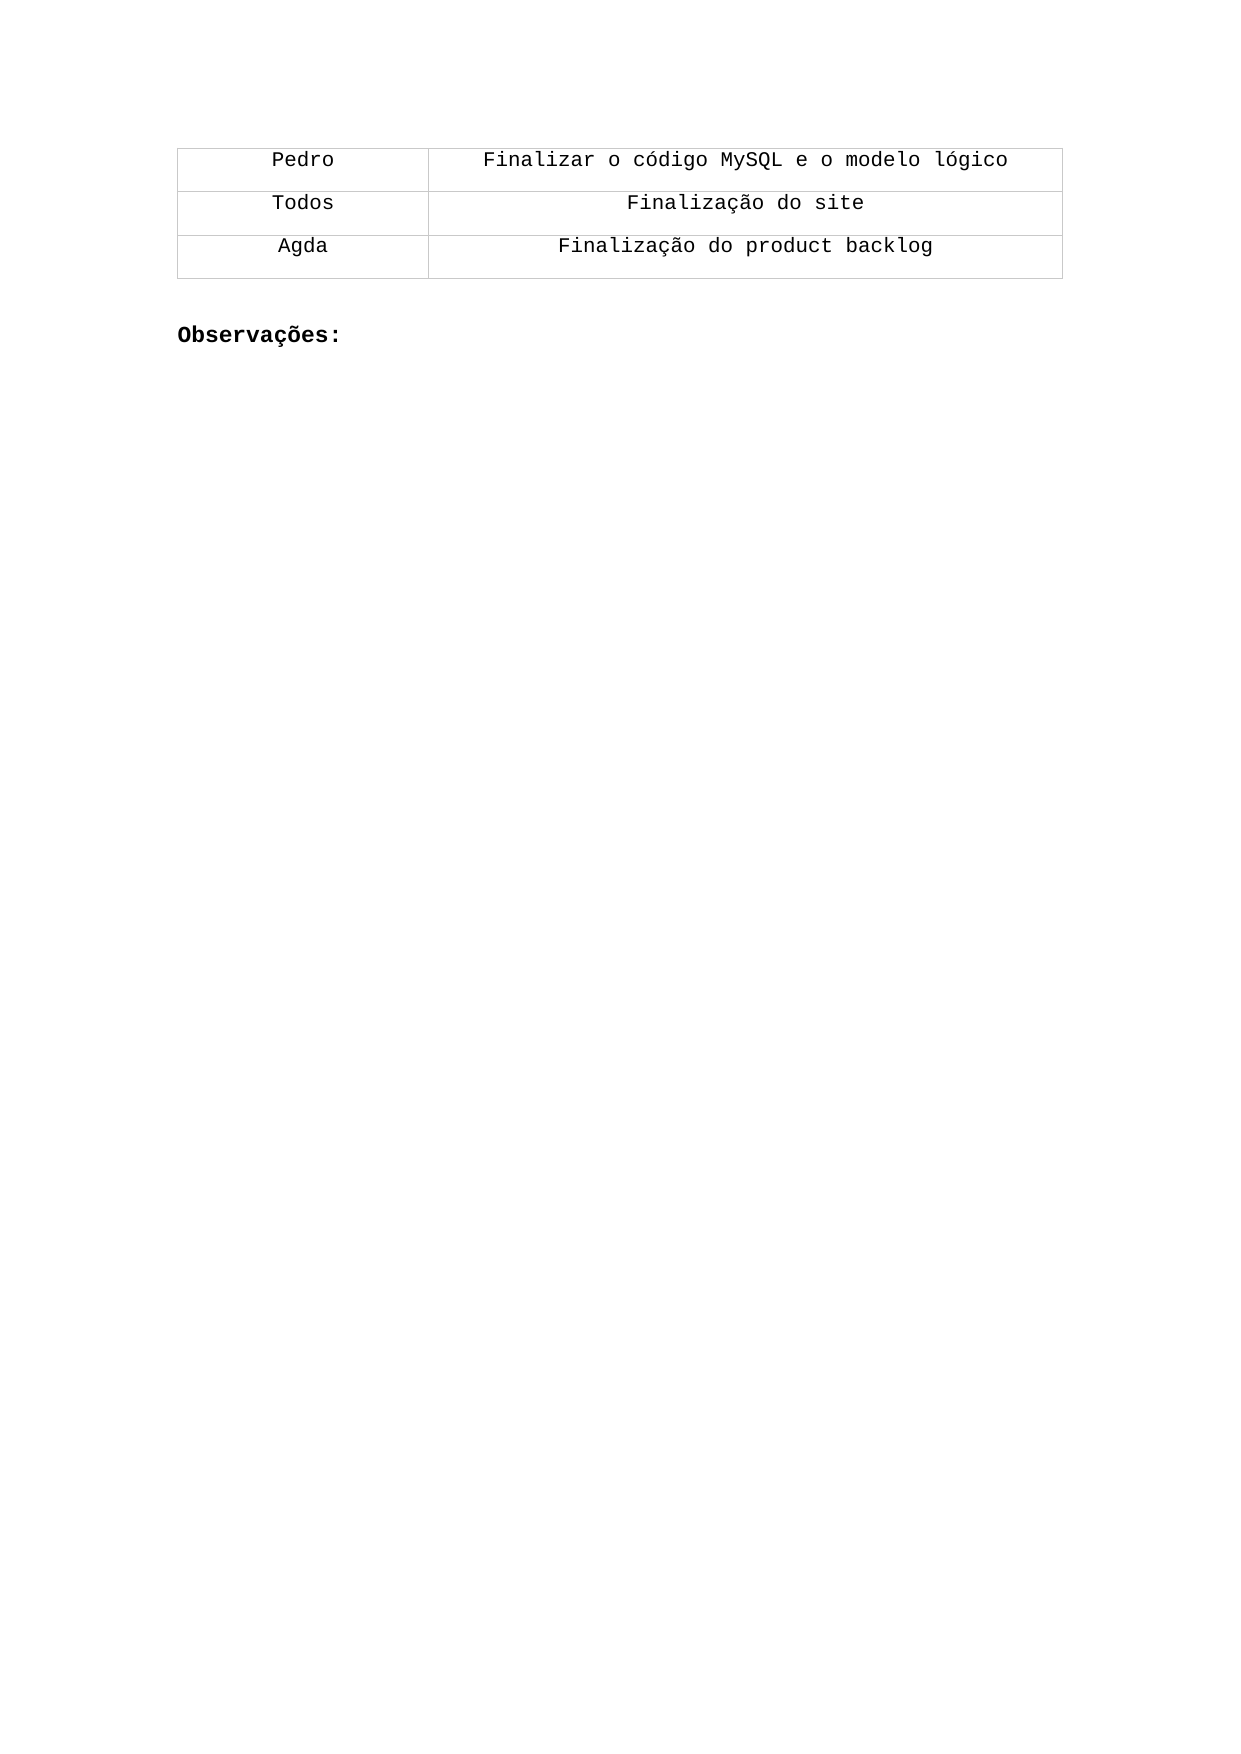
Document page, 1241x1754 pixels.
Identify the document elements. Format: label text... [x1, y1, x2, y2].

table_cell Finalização do site [429, 192, 1062, 234]
table_cell Finalização do product backlog [429, 236, 1062, 278]
table_cell Agda [178, 236, 428, 278]
table_cell Finalizar o código MySQL e o modelo lógico [429, 149, 1062, 191]
table_cell Todos [178, 192, 428, 234]
table_cell Pedro [178, 149, 428, 191]
text Observações: [177, 323, 1063, 349]
